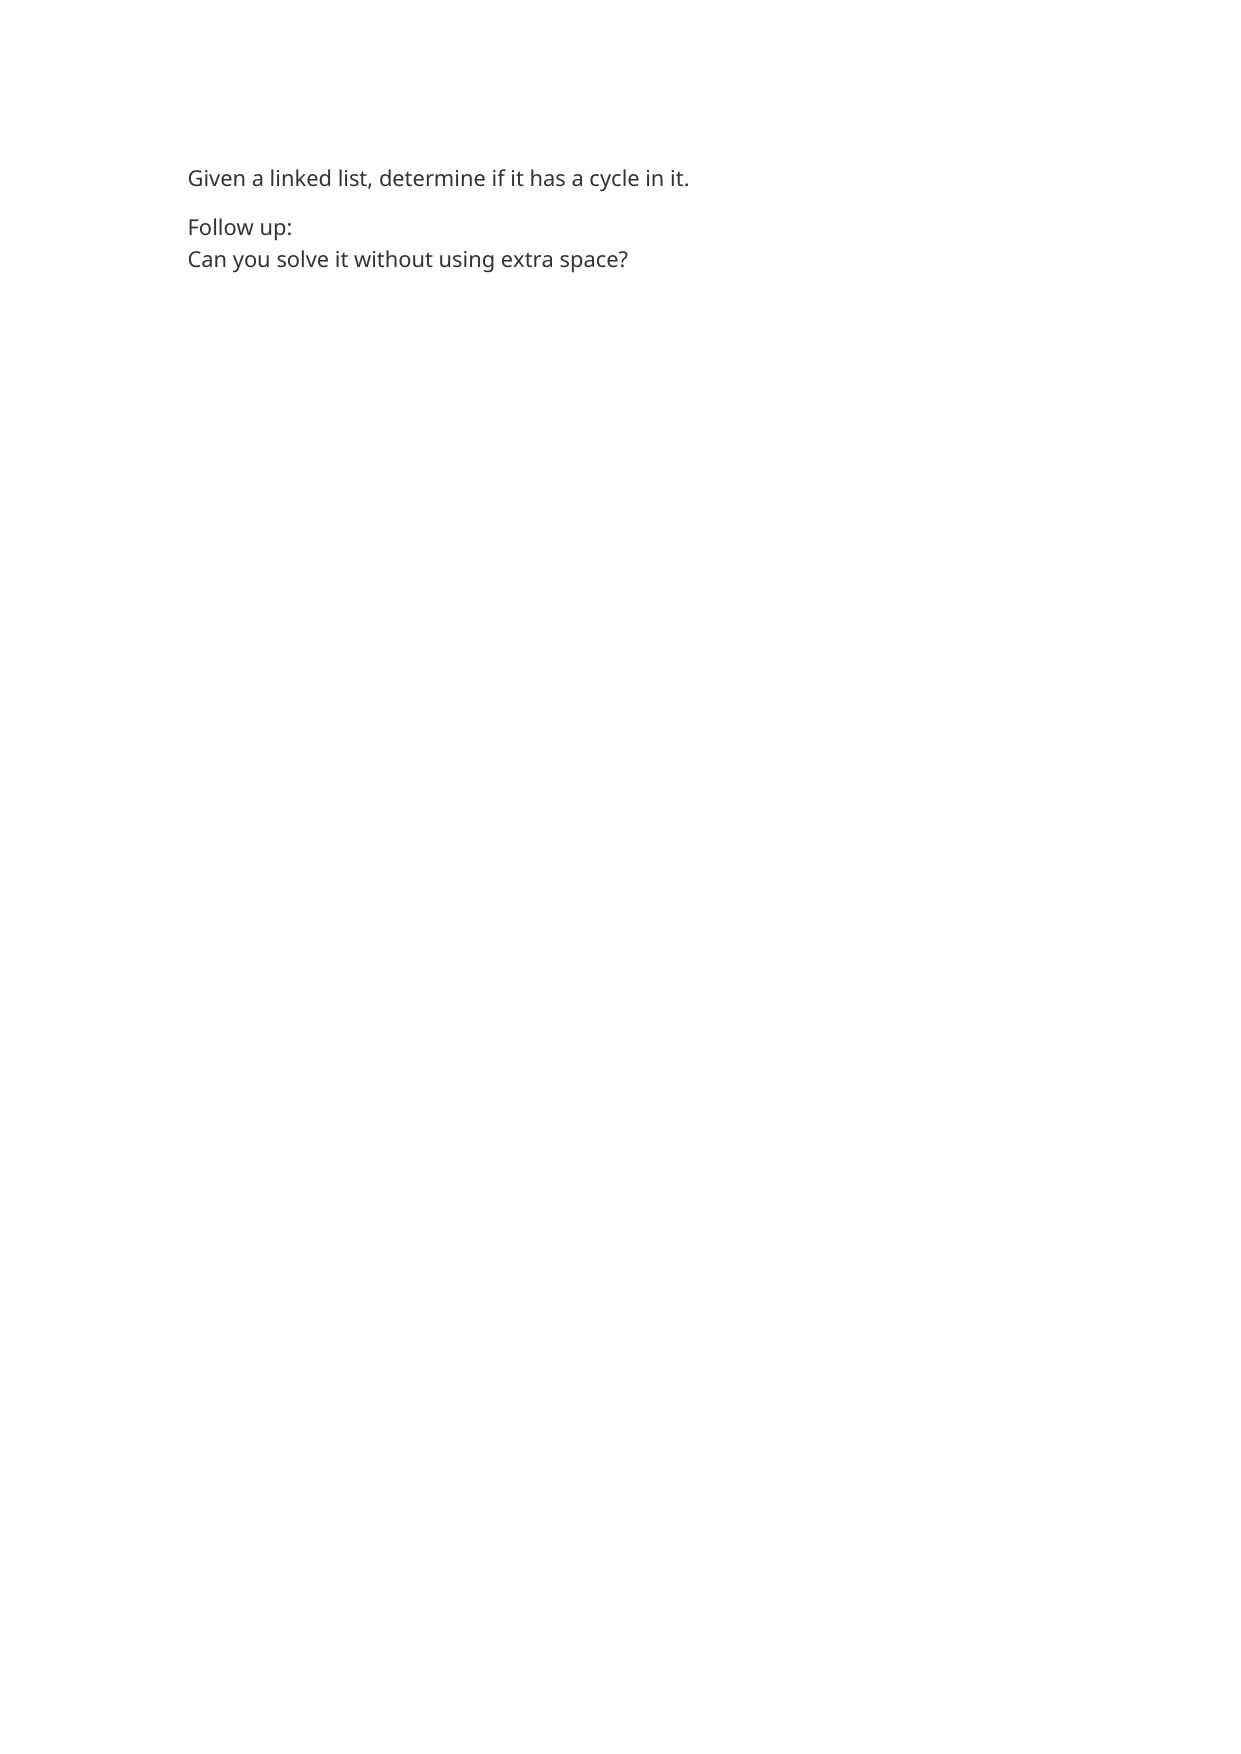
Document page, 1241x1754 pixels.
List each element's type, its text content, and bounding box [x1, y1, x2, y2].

text Follow up: Can you solve it without using extra space? [187, 210, 1053, 275]
text Given a linked list, determine if it has a cycle in it. [187, 162, 1053, 194]
